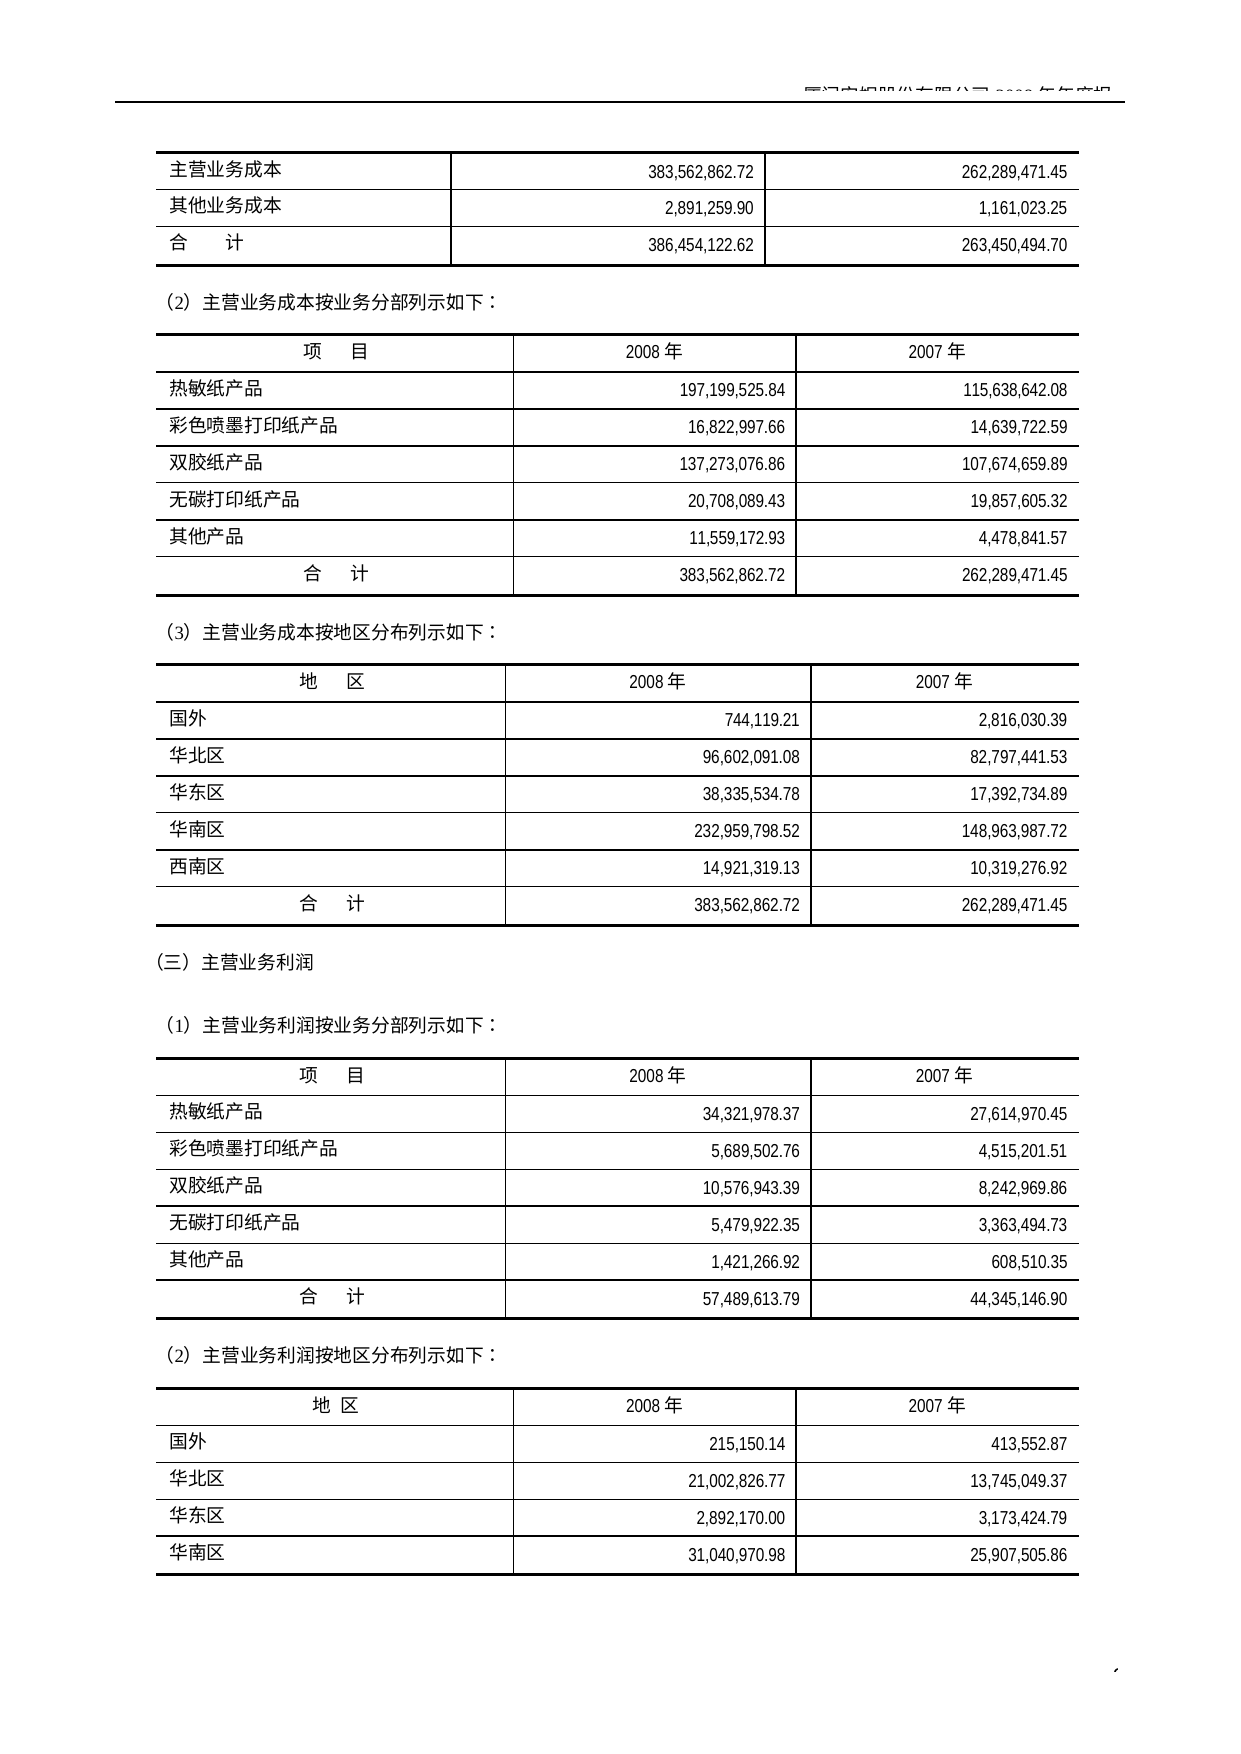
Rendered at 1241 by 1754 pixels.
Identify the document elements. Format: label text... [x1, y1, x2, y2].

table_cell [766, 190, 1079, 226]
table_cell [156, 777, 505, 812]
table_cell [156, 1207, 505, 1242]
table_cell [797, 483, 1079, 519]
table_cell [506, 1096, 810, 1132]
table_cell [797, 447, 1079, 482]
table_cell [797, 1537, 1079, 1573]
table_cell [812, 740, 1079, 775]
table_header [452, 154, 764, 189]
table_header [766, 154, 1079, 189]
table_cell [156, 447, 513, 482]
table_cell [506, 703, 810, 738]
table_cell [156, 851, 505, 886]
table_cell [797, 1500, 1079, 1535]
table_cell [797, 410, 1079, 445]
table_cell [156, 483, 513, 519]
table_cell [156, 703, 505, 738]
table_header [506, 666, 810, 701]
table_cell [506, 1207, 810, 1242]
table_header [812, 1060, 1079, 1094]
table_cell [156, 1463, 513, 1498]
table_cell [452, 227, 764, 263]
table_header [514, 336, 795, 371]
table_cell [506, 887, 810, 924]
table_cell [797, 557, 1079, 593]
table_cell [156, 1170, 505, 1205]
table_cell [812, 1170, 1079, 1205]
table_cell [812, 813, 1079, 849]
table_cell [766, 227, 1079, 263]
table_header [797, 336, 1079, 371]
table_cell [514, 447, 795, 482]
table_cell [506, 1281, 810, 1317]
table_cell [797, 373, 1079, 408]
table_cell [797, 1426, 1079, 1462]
text （2）主营业务利润按地区分布列示如下： [156, 1343, 1123, 1368]
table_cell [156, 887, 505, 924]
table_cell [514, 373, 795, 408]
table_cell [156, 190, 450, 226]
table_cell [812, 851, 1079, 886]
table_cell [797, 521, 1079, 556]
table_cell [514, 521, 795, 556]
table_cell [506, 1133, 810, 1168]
text （2）主营业务成本按业务分部列示如下： [156, 289, 1123, 315]
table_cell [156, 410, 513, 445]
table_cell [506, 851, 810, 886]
text （1）主营业务利润按业务分部列示如下： [156, 1013, 1123, 1038]
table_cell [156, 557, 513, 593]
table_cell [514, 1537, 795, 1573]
text （三）主营业务利润 [145, 949, 1123, 975]
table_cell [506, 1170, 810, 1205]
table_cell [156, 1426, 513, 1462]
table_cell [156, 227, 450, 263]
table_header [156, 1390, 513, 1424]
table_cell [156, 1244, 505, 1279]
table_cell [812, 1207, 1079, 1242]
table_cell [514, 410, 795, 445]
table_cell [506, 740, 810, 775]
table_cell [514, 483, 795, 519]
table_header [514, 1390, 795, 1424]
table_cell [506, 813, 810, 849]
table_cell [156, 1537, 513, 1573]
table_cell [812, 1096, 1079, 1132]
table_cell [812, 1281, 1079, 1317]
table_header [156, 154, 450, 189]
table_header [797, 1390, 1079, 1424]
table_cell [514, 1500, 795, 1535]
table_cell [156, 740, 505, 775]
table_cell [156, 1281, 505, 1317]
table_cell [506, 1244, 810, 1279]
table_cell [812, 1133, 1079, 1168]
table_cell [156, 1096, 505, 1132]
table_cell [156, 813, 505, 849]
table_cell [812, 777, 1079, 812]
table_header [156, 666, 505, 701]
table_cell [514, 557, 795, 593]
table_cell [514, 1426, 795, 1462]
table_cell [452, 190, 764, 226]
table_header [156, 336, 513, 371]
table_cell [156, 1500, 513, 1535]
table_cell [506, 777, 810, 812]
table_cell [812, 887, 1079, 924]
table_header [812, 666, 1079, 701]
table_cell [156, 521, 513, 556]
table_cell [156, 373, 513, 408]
text （3）主营业务成本按地区分布列示如下： [156, 619, 1123, 645]
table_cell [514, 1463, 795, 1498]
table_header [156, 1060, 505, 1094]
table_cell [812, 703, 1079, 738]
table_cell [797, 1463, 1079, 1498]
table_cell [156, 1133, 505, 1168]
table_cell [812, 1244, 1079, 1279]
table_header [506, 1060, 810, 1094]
